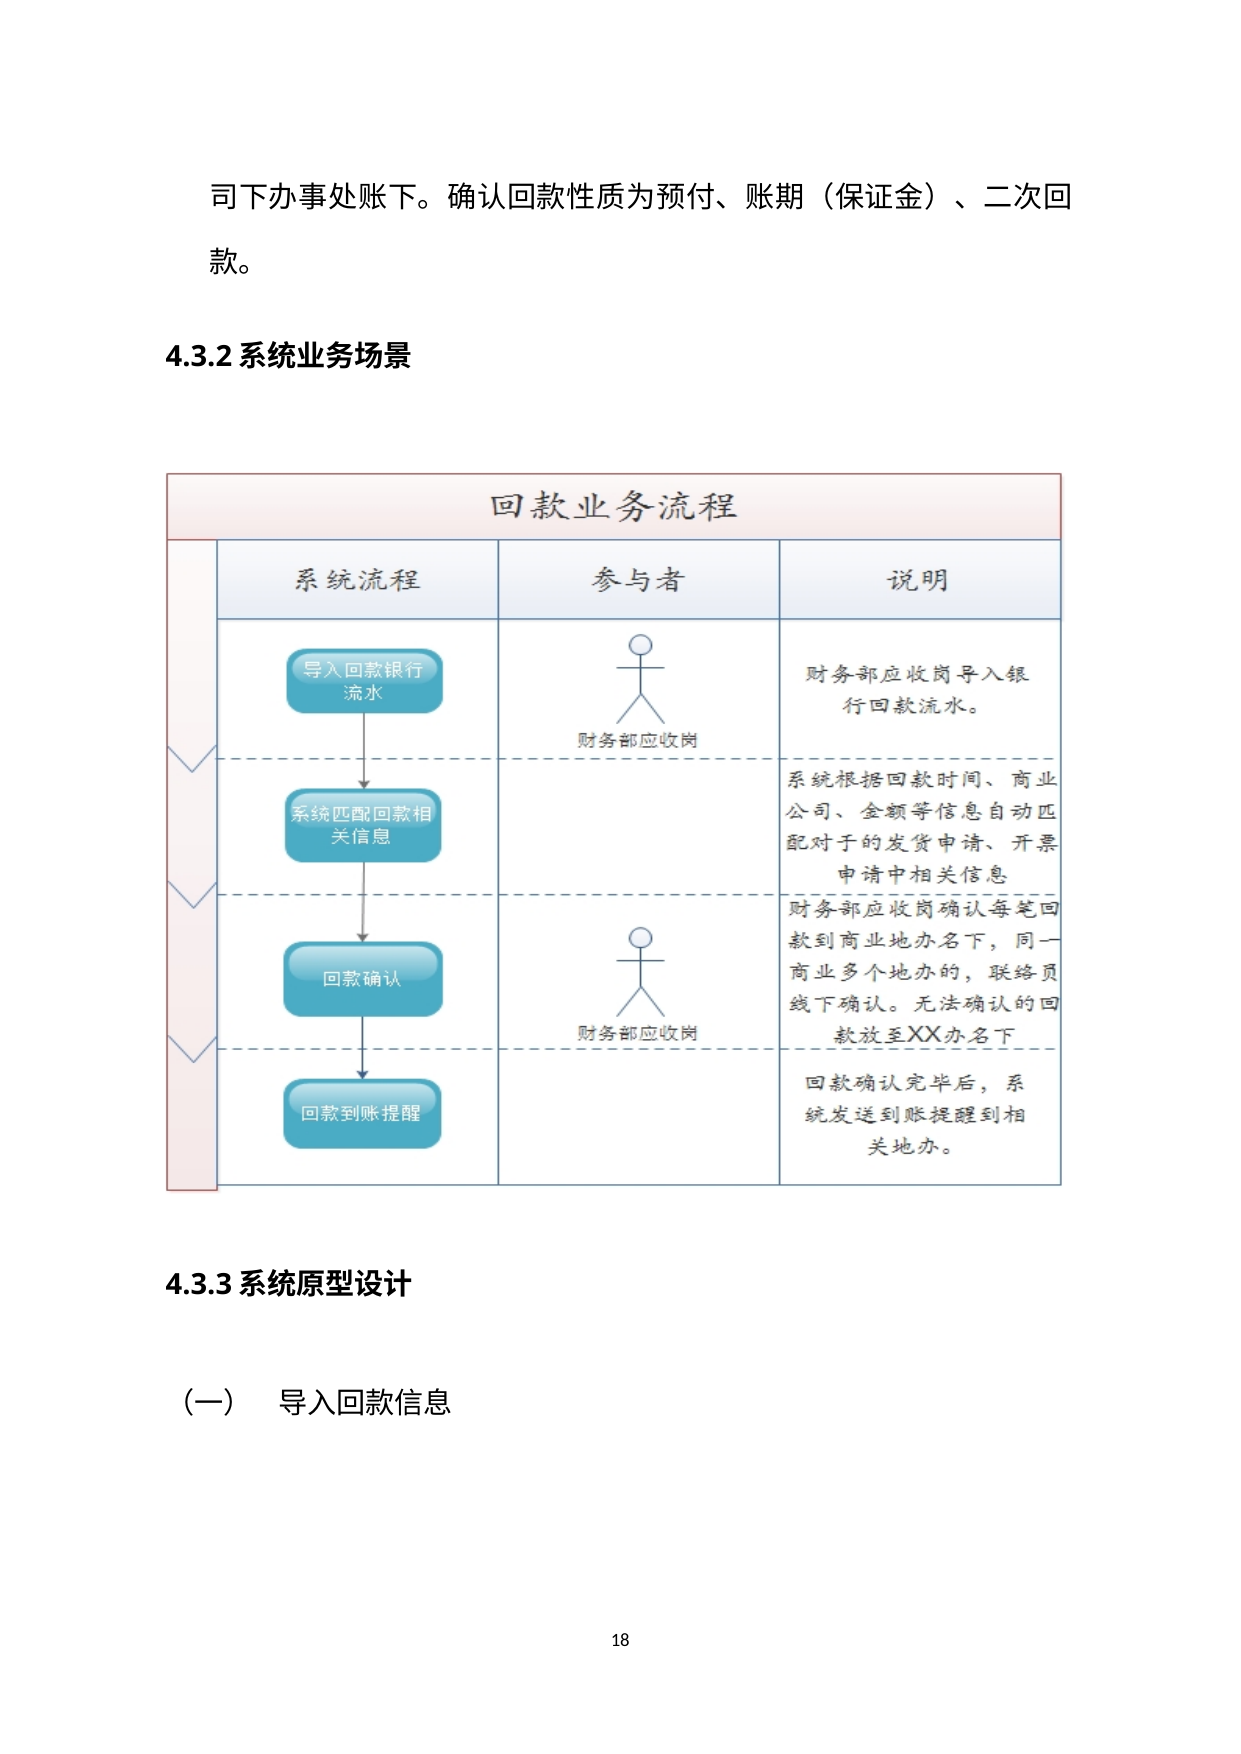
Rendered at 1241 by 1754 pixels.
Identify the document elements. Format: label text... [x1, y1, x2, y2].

picture [165, 472, 1076, 1195]
subtitle 4.3.3系统原型设计 [165, 1249, 1075, 1314]
subtitle 4.3.2系统业务场景 [165, 321, 1075, 386]
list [209, 162, 1075, 292]
list 导入回款信息 [165, 1368, 1075, 1433]
